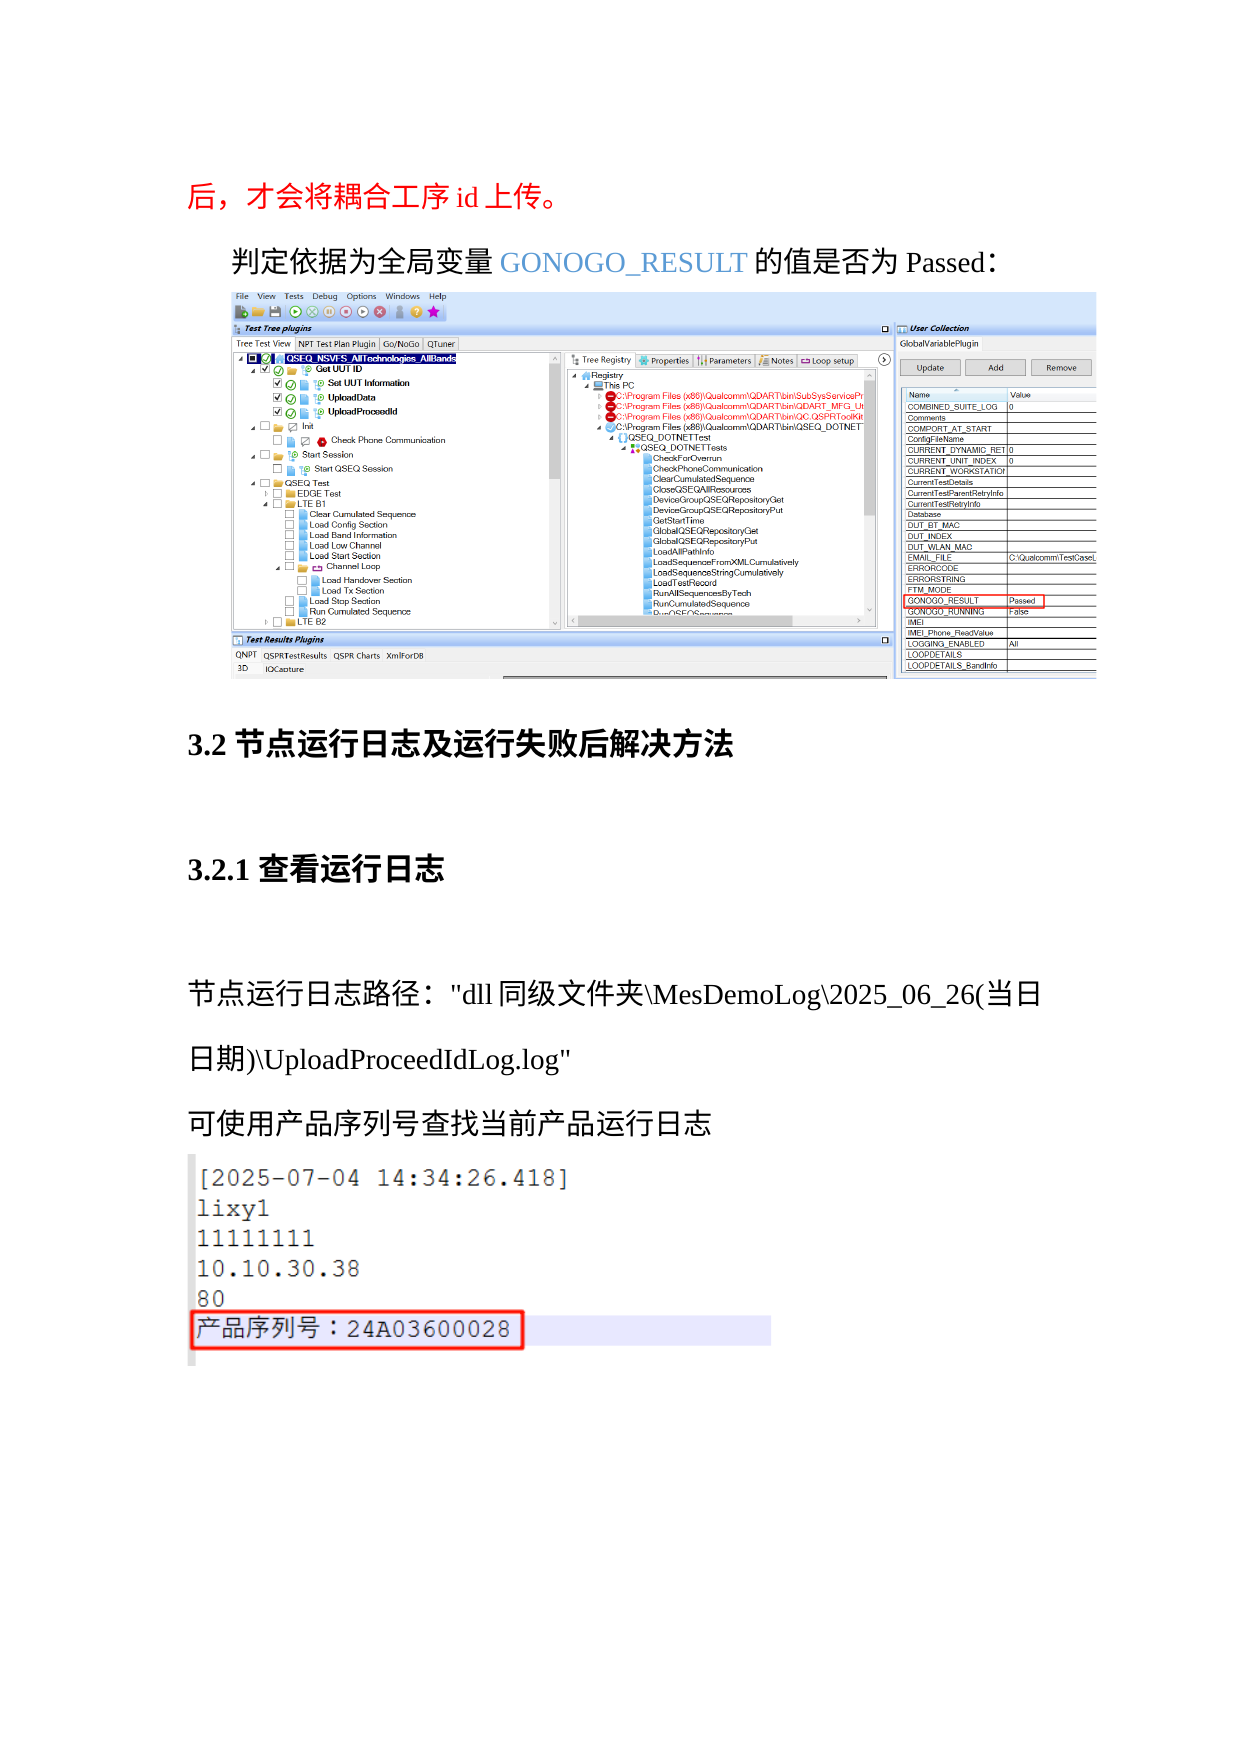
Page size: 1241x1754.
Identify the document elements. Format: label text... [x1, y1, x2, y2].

picture [231, 292, 1097, 679]
text 判定依据为全局变量GONOGO_RESULT的值是否为Passed： [187, 227, 1053, 292]
subtitle 3.2 节点运行日志及运行失败后解决方法 [187, 709, 1053, 774]
text 节点运行日志路径："dll同级文件夹\MesDemoLog\2025_06_26(当日日期)\UploadProceedIdLog.log" [187, 959, 1053, 1089]
picture [187, 1154, 772, 1366]
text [187, 162, 1053, 227]
subtitle 3.2.1 查看运行日志 [187, 834, 1053, 899]
text 可使用产品序列号查找当前产品运行日志 [187, 1089, 1053, 1154]
